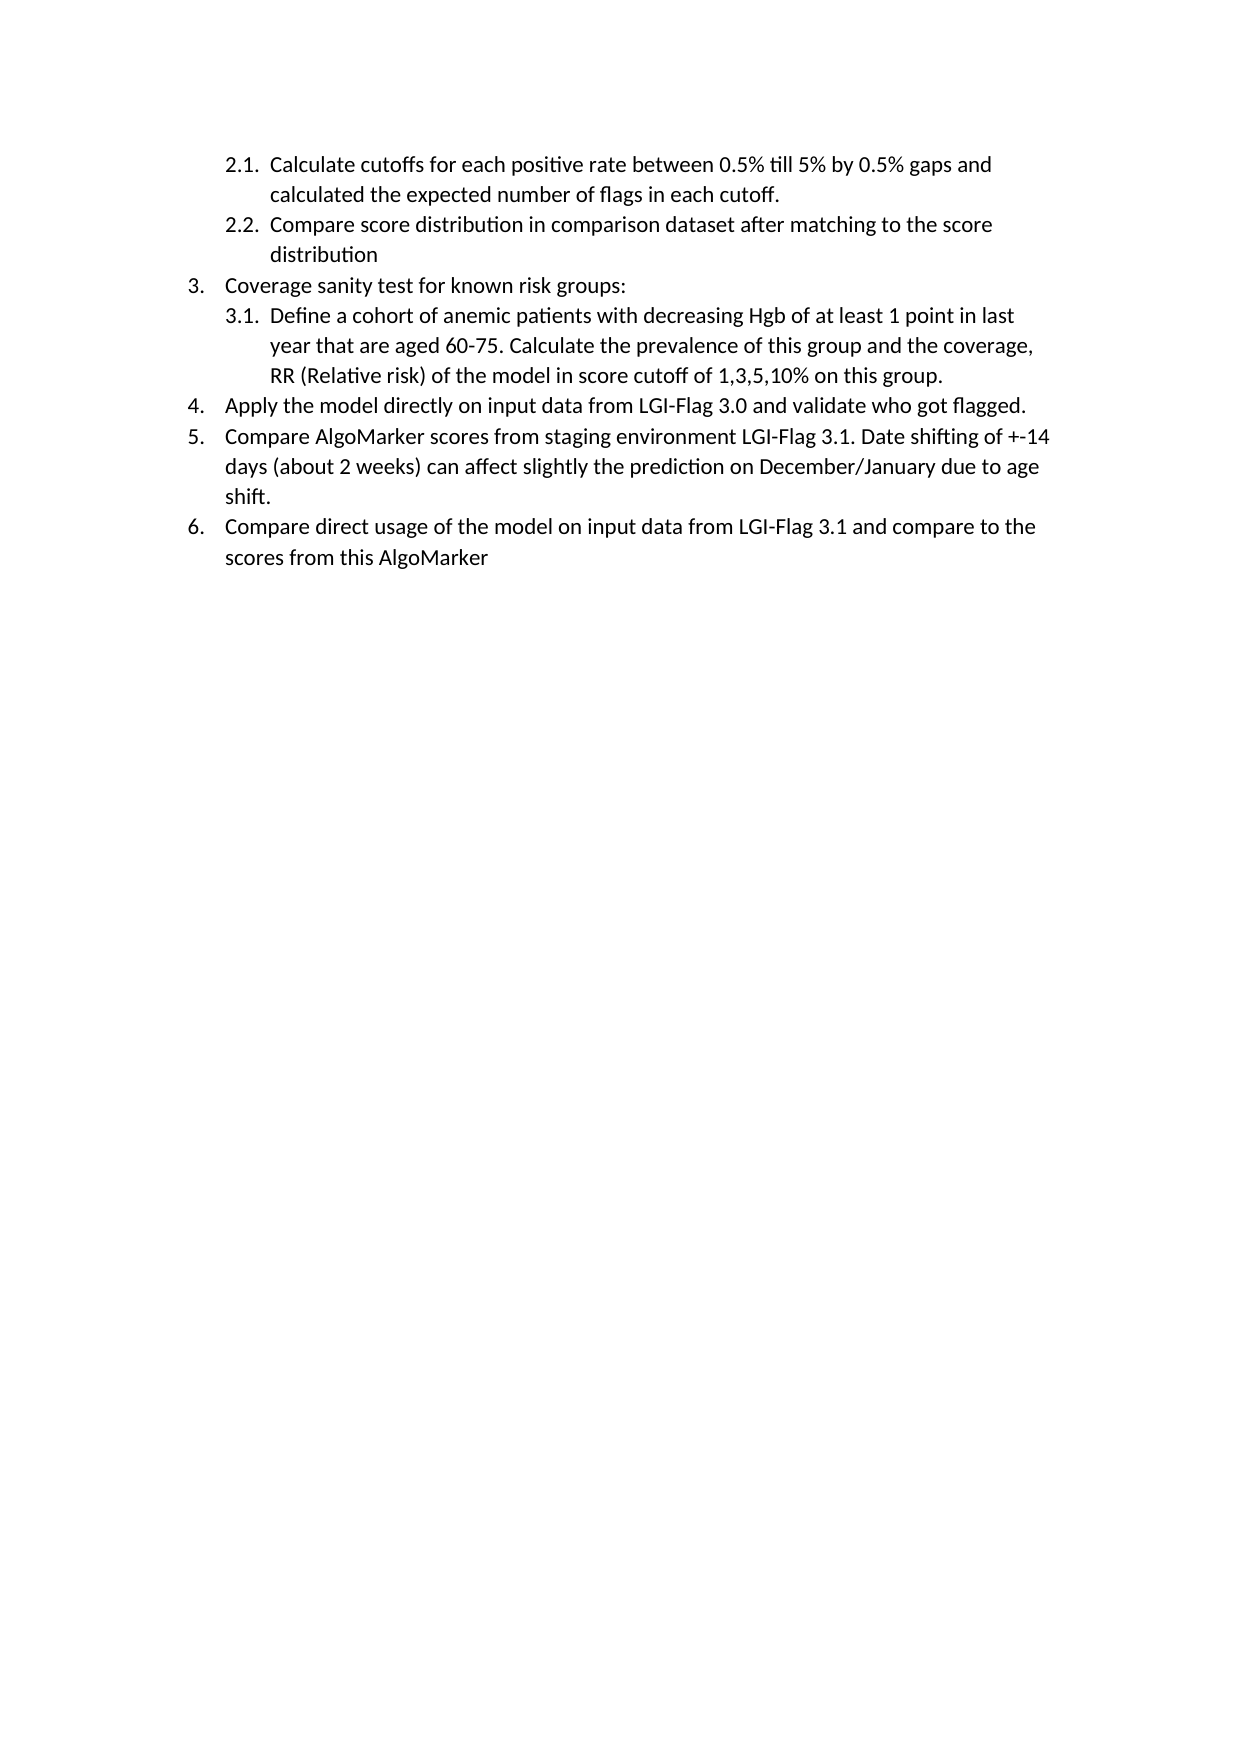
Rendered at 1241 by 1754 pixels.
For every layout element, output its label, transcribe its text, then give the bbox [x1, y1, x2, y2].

list Calculate cutoffs for each positive rate between 0.5% till 5% by 0.5% gaps and calculated the expected number of flags in each cutoff. [225, 150, 1053, 208]
list Compare direct usage of the model on input data from LGI-Flag 3.1 and compare to the scores from this AlgoMarker [187, 512, 1053, 571]
list Compare score distribution in comparison dataset after matching to the score distribution [225, 210, 1053, 269]
list Apply the model directly on input data from LGI-Flag 3.0 and validate who got flagged. [187, 392, 1053, 420]
list Coverage sanity test for known risk groups: [187, 271, 1053, 299]
list Define a cohort of anemic patients with decreasing Hgb of at least 1 point in last year that are aged 60-75. Calculate the prevalence of this group and the coverage, RR (Relative risk) of the model in score cutoff of 1,3,5,10% on this group. [225, 301, 1053, 389]
list Compare AlgoMarker scores from staging environment LGI-Flag 3.1. Date shifting of +-14 days (about 2 weeks) can affect slightly the prediction on December/January due to age shift. [187, 422, 1053, 510]
